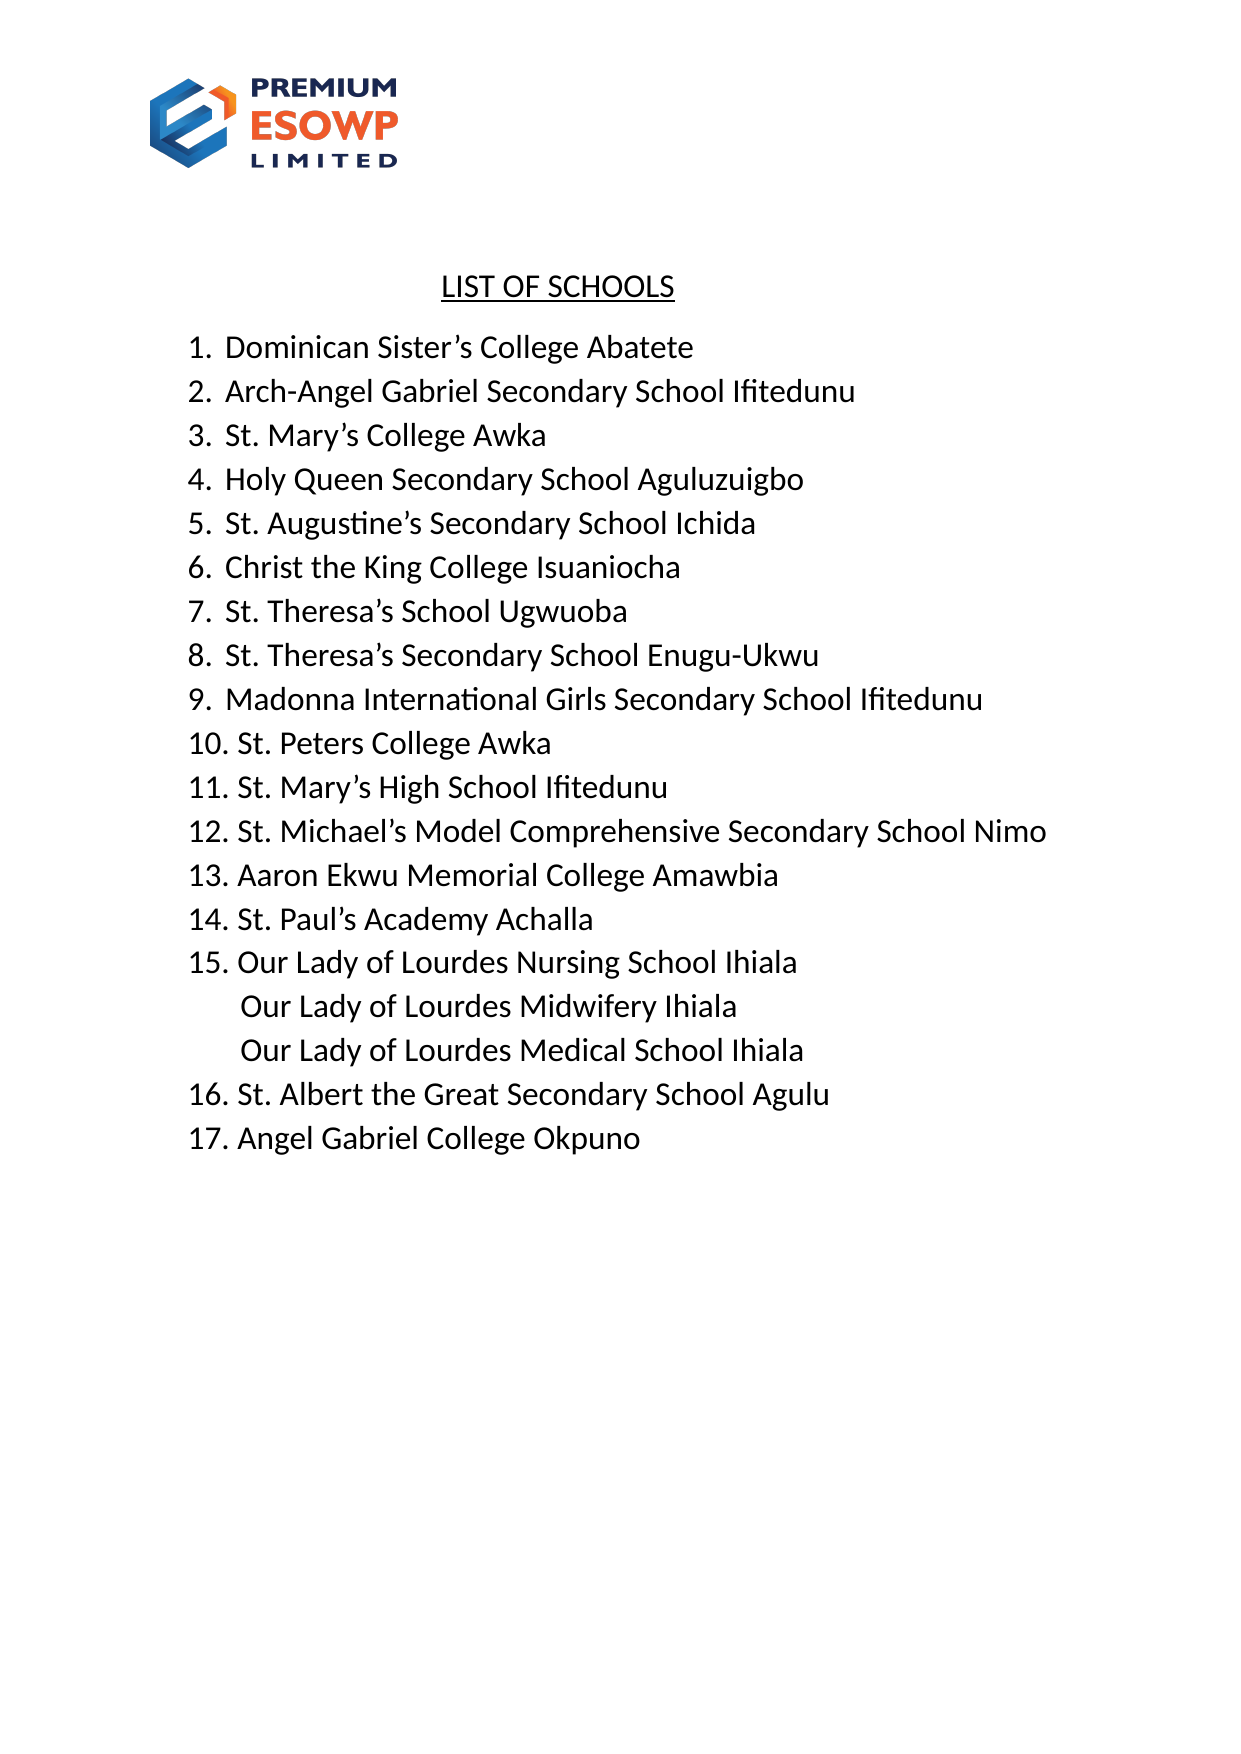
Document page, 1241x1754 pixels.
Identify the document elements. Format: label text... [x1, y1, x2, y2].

text 15. Our Lady of Lourdes Nursing School Ihiala [187, 941, 1090, 982]
text 13. Aaron Ekwu Memorial College Amawbia [187, 853, 1090, 894]
text 14. St. Paul’s Academy Achalla [187, 897, 1090, 938]
list Dominican Sister’s College Abatete [187, 326, 1090, 367]
list St. Theresa’s Secondary School Enugu-Ukwu [187, 634, 1090, 674]
list St. Theresa’s School Ugwuoba [187, 590, 1090, 631]
list Madonna International Girls Secondary School Ifitedunu [187, 678, 1090, 718]
text Our Lady of Lourdes Midwifery Ihiala [187, 985, 1090, 1026]
picture [150, 75, 399, 172]
list St. Augustine’s Secondary School Ichida [187, 502, 1090, 543]
text 10. St. Peters College Awka [187, 722, 1090, 762]
list St. Mary’s College Awka [187, 414, 1090, 455]
list Holy Queen Secondary School Aguluzuigbo [187, 458, 1090, 499]
list Christ the King College Isuaniocha [187, 546, 1090, 587]
text Our Lady of Lourdes Medical School Ihiala [187, 1029, 1090, 1070]
text 12. St. Michael’s Model Comprehensive Secondary School Nimo [187, 809, 1090, 850]
list Arch-Angel Gabriel Secondary School Ifitedunu [187, 370, 1090, 411]
text 11. St. Mary’s High School Ifitedunu [187, 766, 1090, 806]
text 17. Angel Gabriel College Okpuno [187, 1117, 1090, 1158]
text 16. St. Albert the Great Secondary School Agulu [187, 1073, 1090, 1114]
text LIST OF SCHOOLS [150, 265, 1090, 306]
